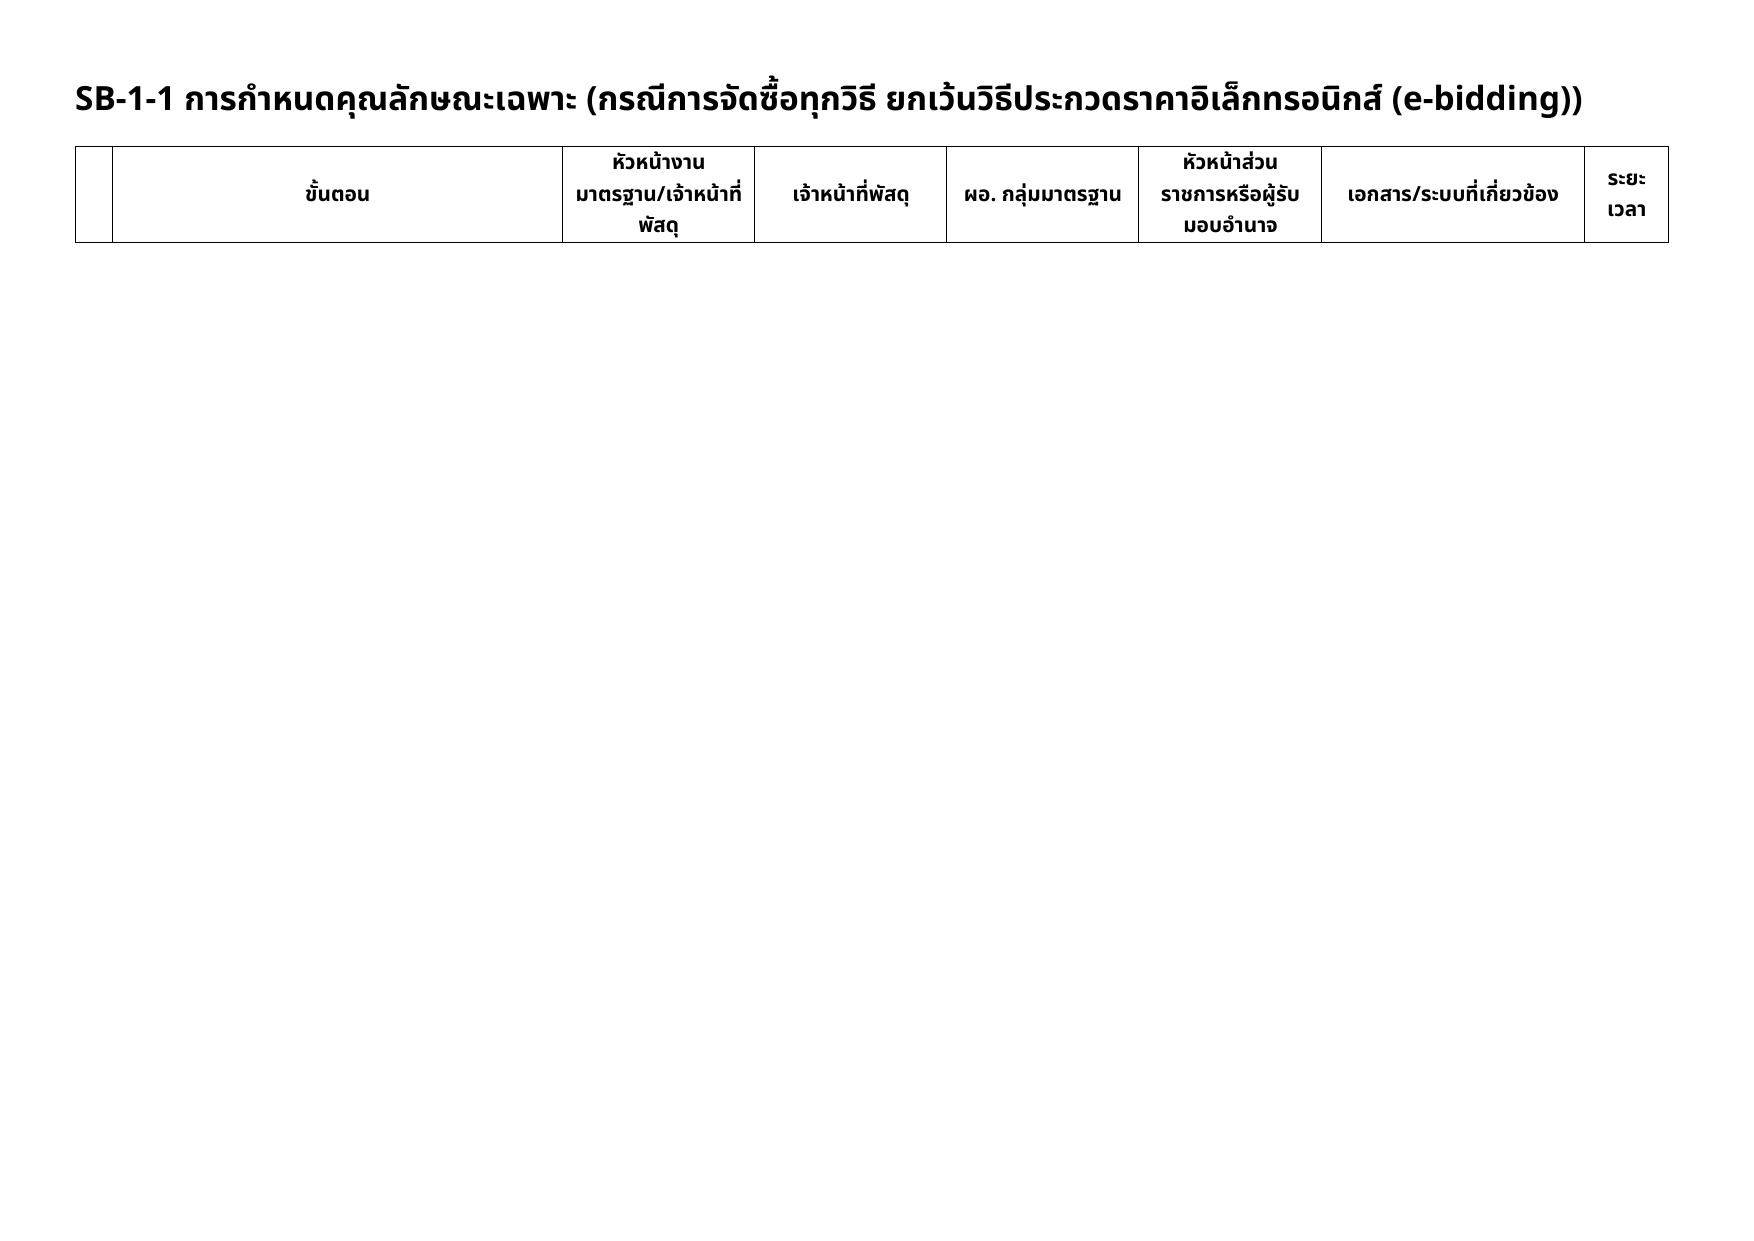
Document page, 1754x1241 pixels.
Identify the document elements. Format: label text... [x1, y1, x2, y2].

table_header [76, 147, 112, 242]
subtitle SB-1-1 การกำหนดคุณลักษณะเฉพาะ (กรณีการจัดซื้อทุกวิธี ยกเว้นวิธีประกวดราคาอิเล็กทรอนิกส์ (e-bidding)) [75, 75, 1679, 126]
table_header ขั้นตอน [113, 147, 562, 242]
table_header เอกสาร/ระบบที่เกี่ยวข้อง [1322, 147, 1584, 242]
table_header เจ้าหน้าที่พัสดุ [755, 147, 946, 242]
table_header หัวหน้างานมาตรฐาน/เจ้าหน้าที่พัสดุ [563, 147, 754, 242]
table_header หัวหน้าส่วนราชการหรือผู้รับมอบอำนาจ [1139, 147, 1321, 242]
table_header ผอ. กลุ่มมาตรฐาน [947, 147, 1138, 242]
table_header ระยะเวลา [1585, 147, 1668, 242]
